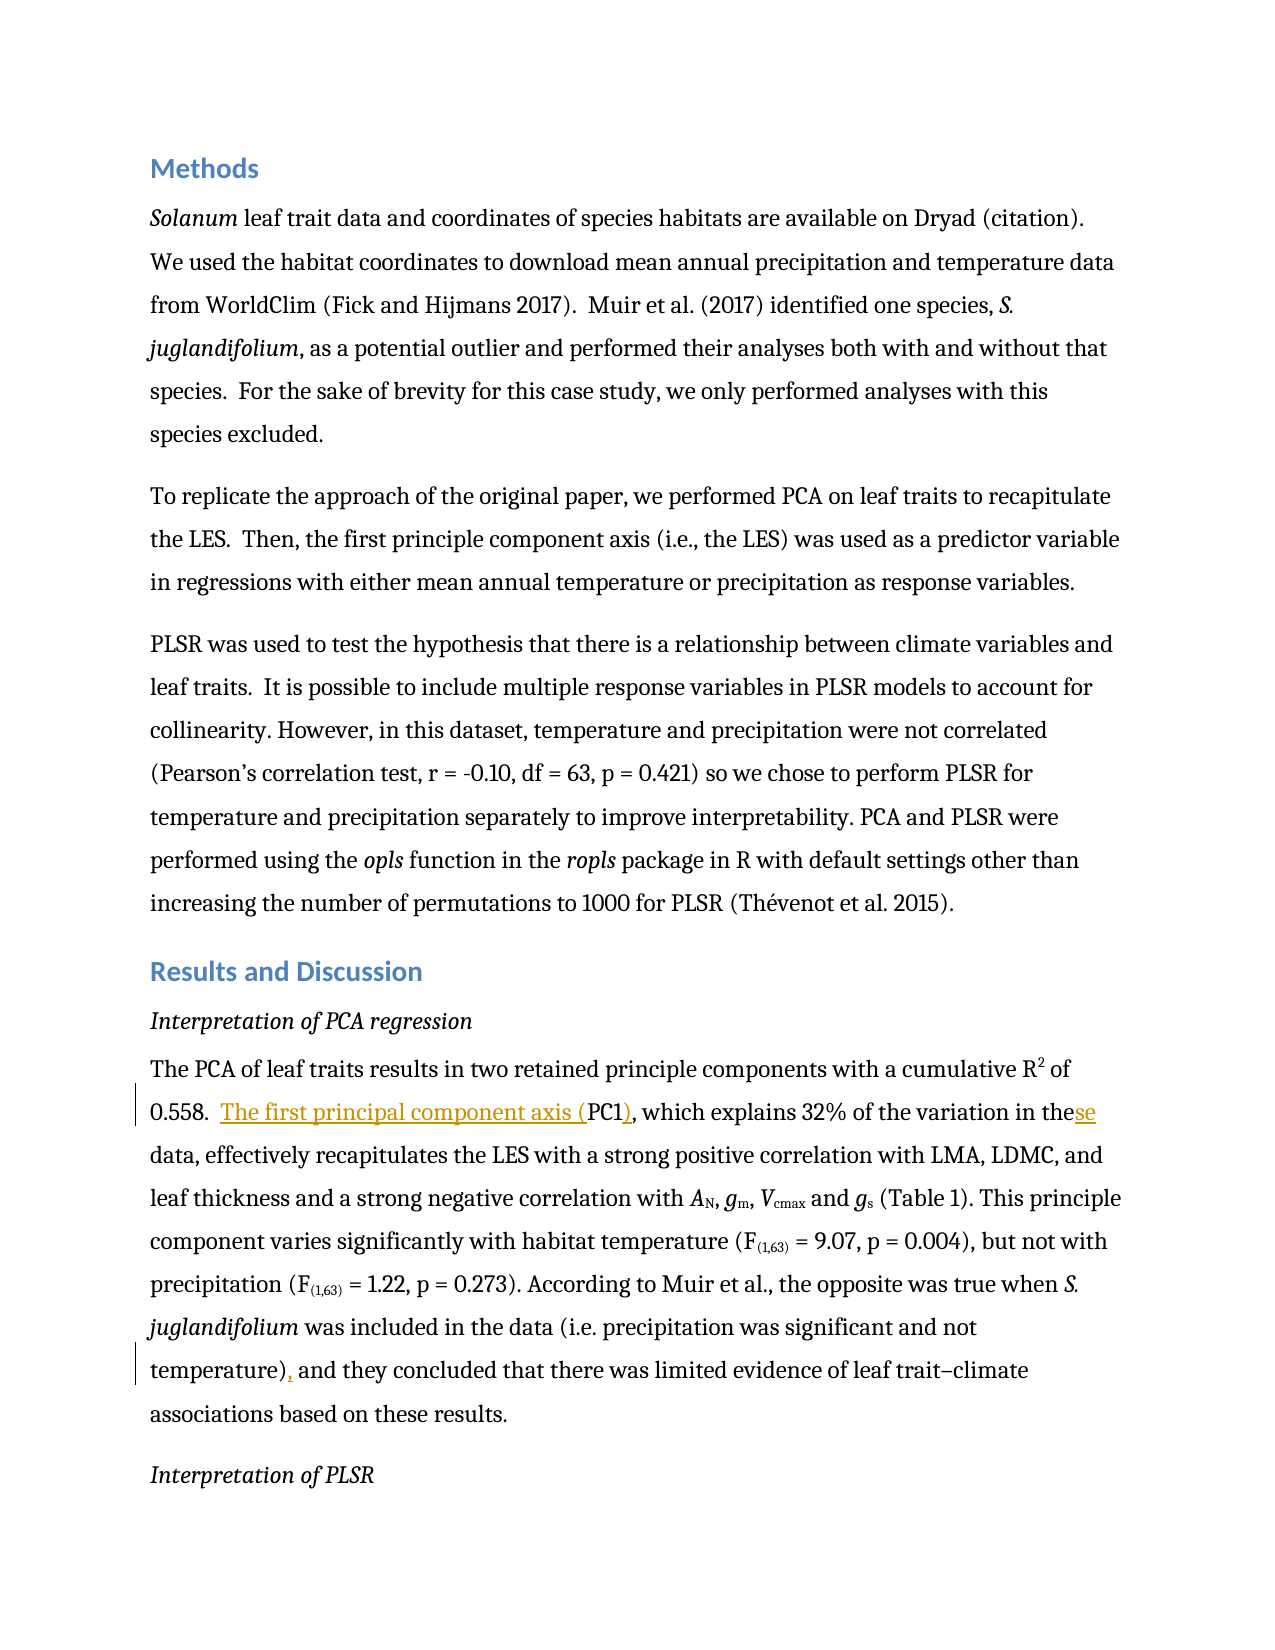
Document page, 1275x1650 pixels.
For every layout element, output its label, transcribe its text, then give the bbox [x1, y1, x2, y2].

subtitle Methods [150, 150, 1125, 186]
text Interpretation of PLSR [150, 1461, 1125, 1490]
text Solanum leaf trait data and coordinates of species habitats are available on Dryad (citation). We used the habitat coordinates to download mean annual precipitation and temperature data from WorldClim (Fick and Hijmans 2017). Muir et al. (2017) identified one species, S. juglandifolium, as a potential outlier and performed their analyses both with and without that species. For the sake of brevity for this case study, we only performed analyses with this species excluded. [150, 204, 1125, 449]
text Interpretation of PCA regression [150, 1007, 1125, 1036]
subtitle Results and Discussion [150, 953, 1125, 988]
text The PCA of leaf traits results in two retained principle components with a cumulative R2 of 0.558. PC1, which explains 32% of the variation in the data, effectively recapitulates the LES with a strong positive correlation with LMA, LDMC, and leaf thickness and a strong negative correlation with AN, gm, Vcmax and gs (Table 1). This principle component varies significantly with habitat temperature (F(1,63) = 9.07, p = 0.004), but not with precipitation (F(1,63) = 1.22, p = 0.273). According to Muir et al., the opposite was true when S. juglandifolium was included in the data (i.e. precipitation was significant and not temperature) and they concluded that there was limited evidence of leaf trait–climate associations based on these results. [150, 1054, 1125, 1428]
text To replicate the approach of the original paper, we performed PCA on leaf traits to recapitulate the LES. Then, the first principle component axis (i.e., the LES) was used as a predictor variable in regressions with either mean annual temperature or precipitation as response variables. [150, 482, 1125, 597]
text PLSR was used to test the hypothesis that there is a relationship between climate variables and leaf traits. It is possible to include multiple response variables in PLSR models to account for collinearity. However, in this dataset, temperature and precipitation were not correlated (Pearson’s correlation test, r = -0.10, df = 63, p = 0.421) so we chose to perform PLSR for temperature and precipitation separately to improve interpretability. PCA and PLSR were performed using the opls function in the ropls package in R with default settings other than increasing the number of permutations to 1000 for PLSR (Thévenot et al. 2015). [150, 630, 1125, 917]
